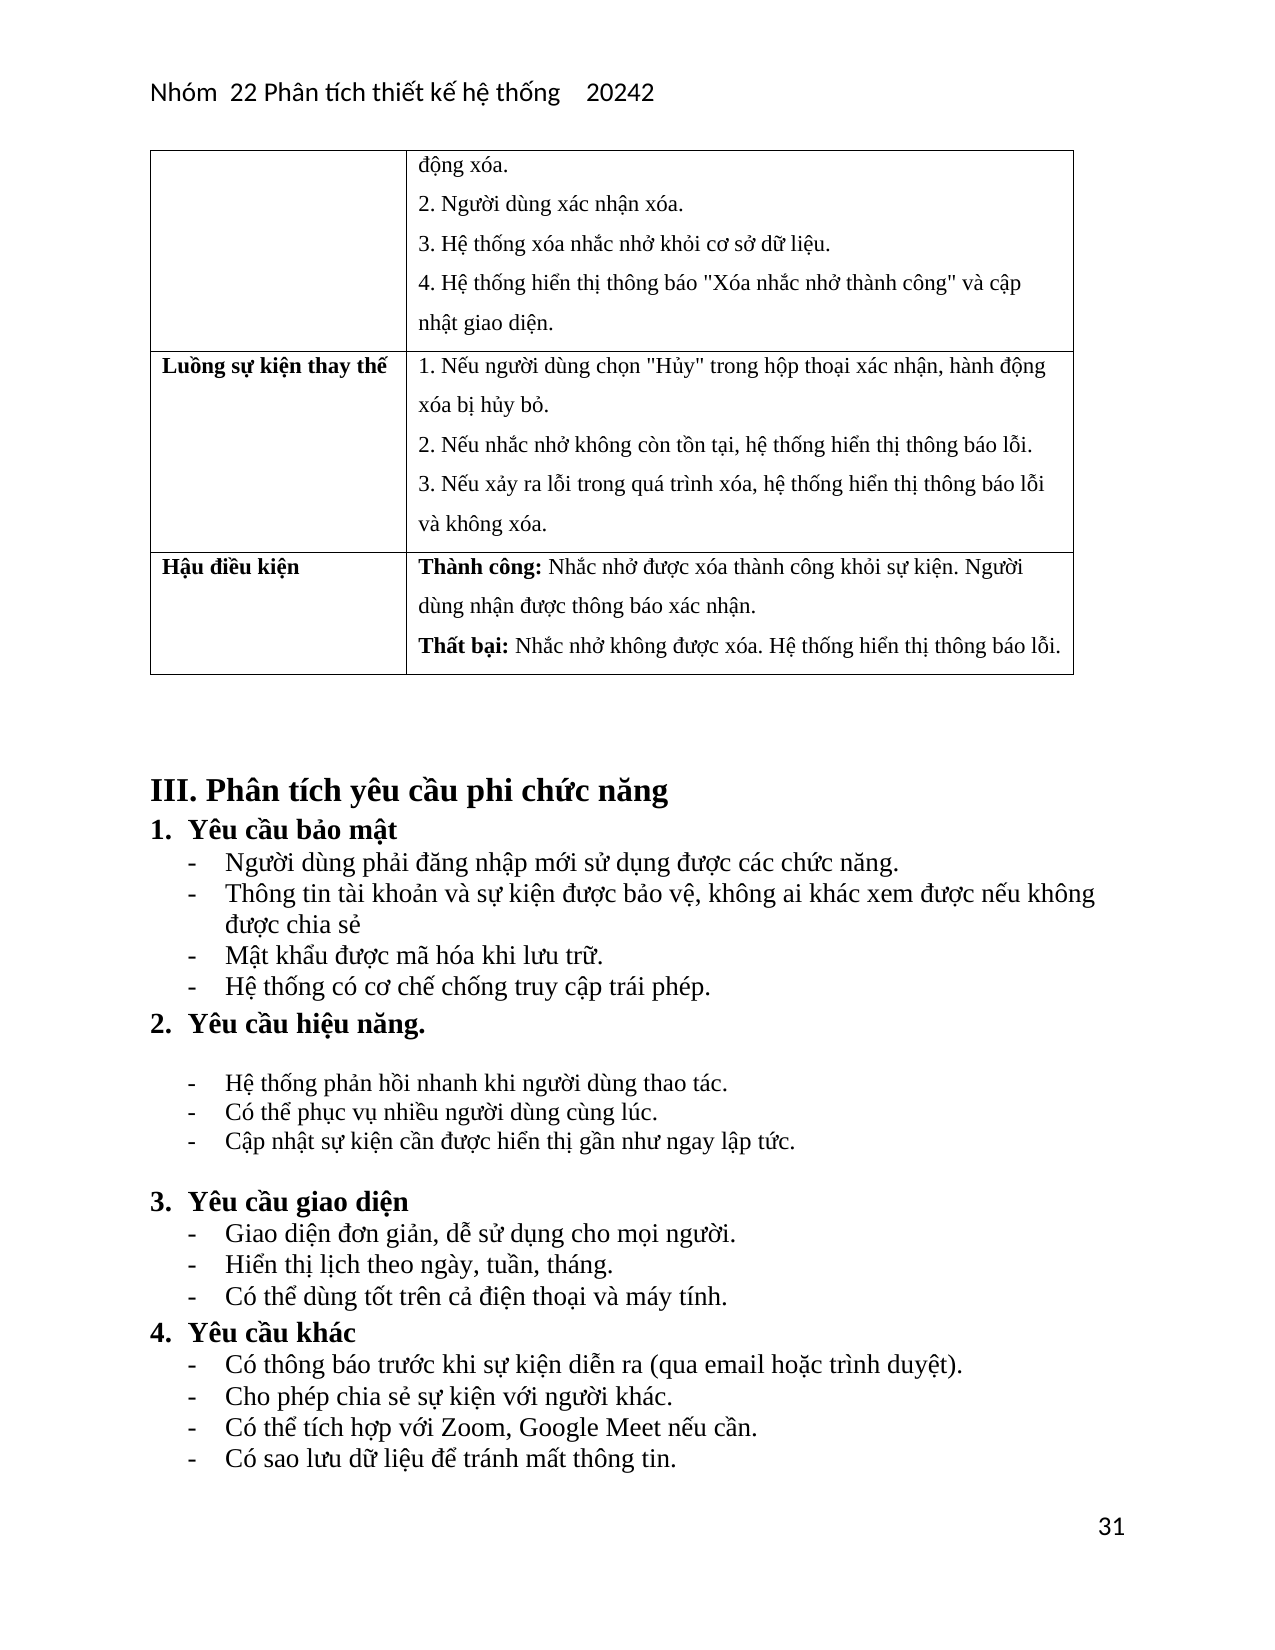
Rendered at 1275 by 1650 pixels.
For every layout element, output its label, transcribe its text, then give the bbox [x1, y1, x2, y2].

table_cell 1. Nếu người dùng chọn "Hủy" trong hộp thoại xác nhận, hành động xóa bị hủy bỏ. 2. Nếu nhắc nhở không còn tồn tại, hệ thống hiển thị thông báo lỗi. 3. Nếu xảy ra lỗi trong quá trình xóa, hệ thống hiển thị thông báo lỗi và không xóa. [407, 352, 1073, 552]
list Hệ thống có cơ chế chống truy cập trái phép. [187, 970, 1125, 1002]
subtitle Yêu cầu hiệu năng. [150, 1006, 1125, 1039]
subtitle Yêu cầu khác [150, 1315, 1125, 1348]
list Cập nhật sự kiện cần được hiển thị gần như ngay lập tức. [187, 1126, 1125, 1155]
list Có sao lưu dữ liệu để tránh mất thông tin. [187, 1442, 1125, 1473]
list Người dùng phải đăng nhập mới sử dụng được các chức năng. [187, 846, 1125, 877]
list Có thông báo trước khi sự kiện diễn ra (qua email hoặc trình duyệt). [187, 1348, 1125, 1380]
list Hệ thống phản hồi nhanh khi người dùng thao tác. [187, 1068, 1125, 1097]
subtitle III. Phân tích yêu cầu phi chức năng [150, 770, 1125, 808]
table_cell Thành công: Nhắc nhở được xóa thành công khỏi sự kiện. Người dùng nhận được thông báo xác nhận. Thất bại: Nhắc nhở không được xóa. Hệ thống hiển thị thông báo lỗi. [407, 553, 1073, 673]
list Thông tin tài khoản và sự kiện được bảo vệ, không ai khác xem được nếu không được chia sẻ [187, 877, 1125, 939]
list Có thể tích hợp với Zoom, Google Meet nếu cần. [187, 1411, 1125, 1442]
subtitle Yêu cầu giao diện [150, 1184, 1125, 1217]
list Cho phép chia sẻ sự kiện với người khác. [187, 1380, 1125, 1411]
table_cell Luồng sự kiện thay thế [151, 352, 406, 552]
list Giao diện đơn giản, dễ sử dụng cho mọi người. [187, 1217, 1125, 1248]
subtitle Yêu cầu bảo mật [150, 812, 1125, 846]
list Mật khẩu được mã hóa khi lưu trữ. [187, 939, 1125, 970]
table_cell Hậu điều kiện [151, 553, 406, 673]
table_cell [407, 151, 1073, 351]
list Có thể dùng tốt trên cả điện thoại và máy tính. [187, 1280, 1125, 1311]
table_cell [151, 151, 406, 351]
list Hiển thị lịch theo ngày, tuần, tháng. [187, 1248, 1125, 1280]
list Có thể phục vụ nhiều người dùng cùng lúc. [187, 1097, 1125, 1126]
